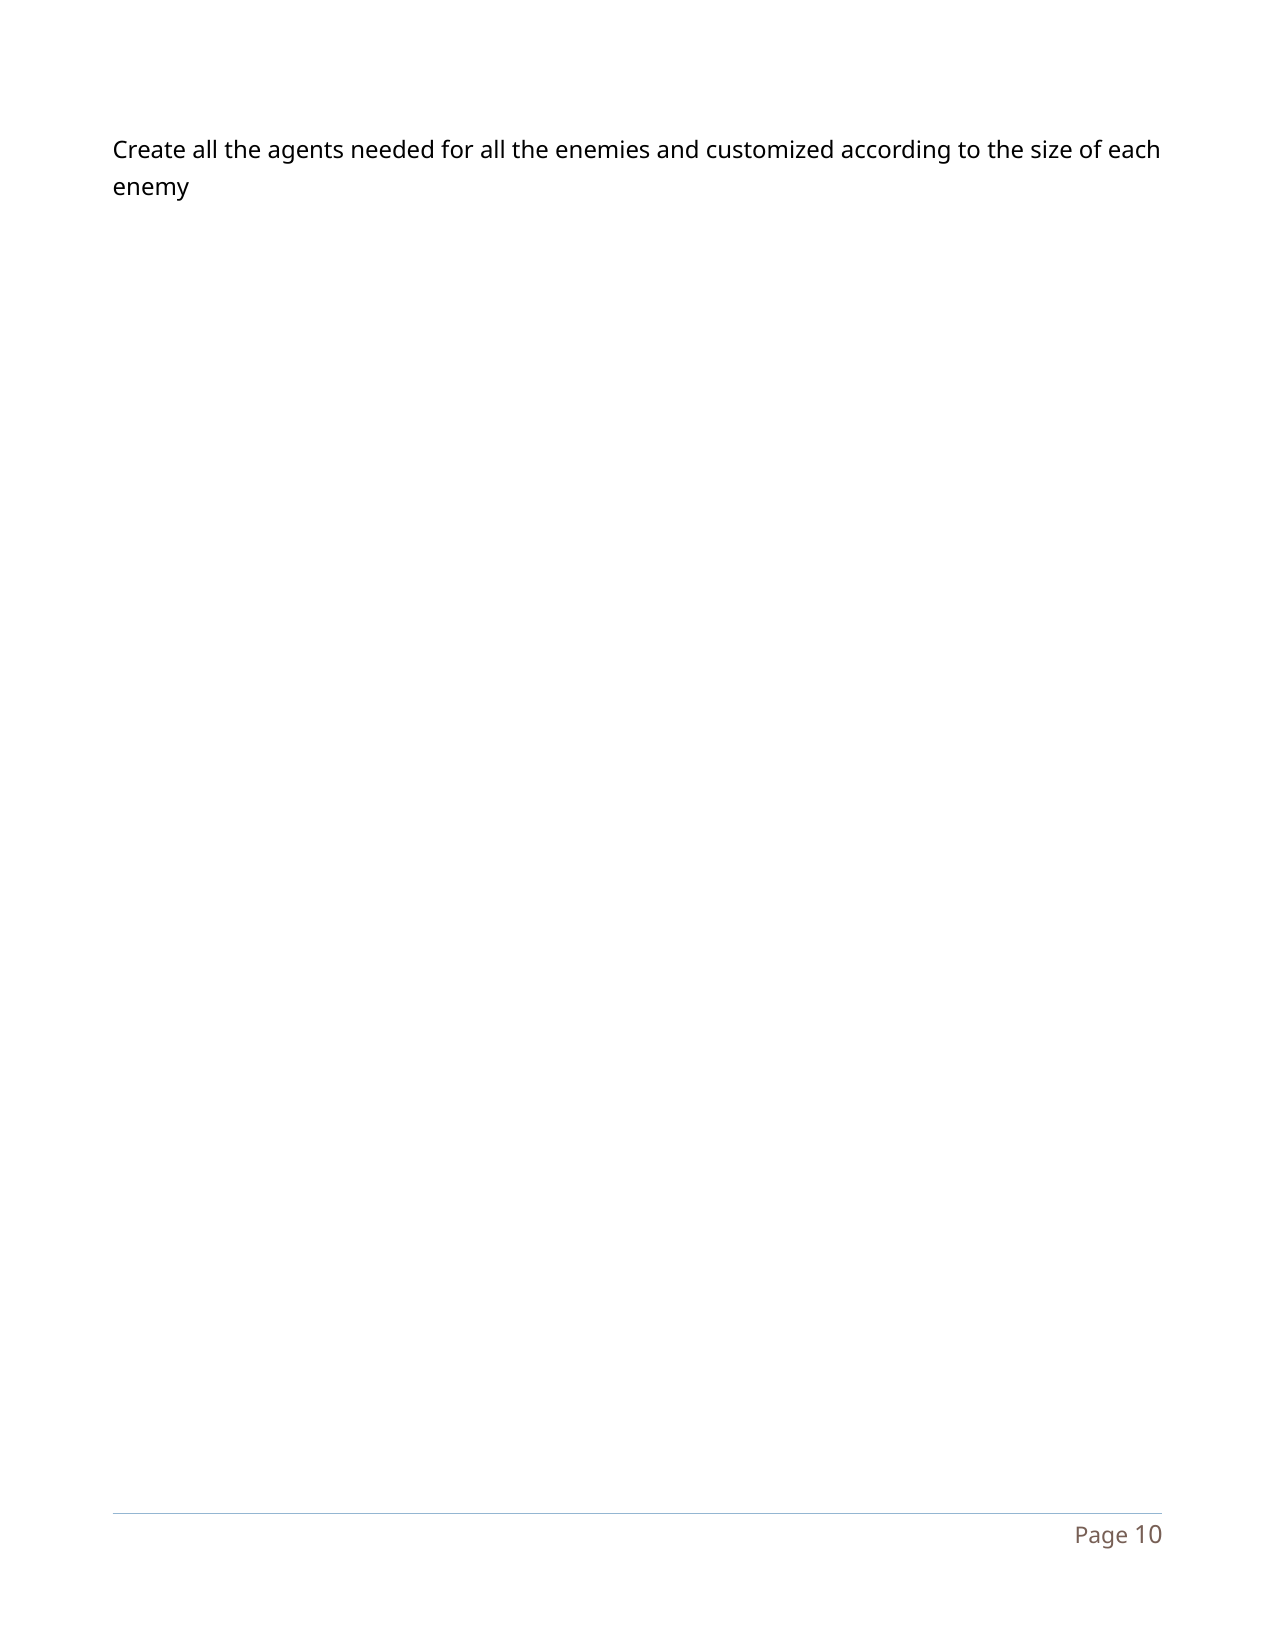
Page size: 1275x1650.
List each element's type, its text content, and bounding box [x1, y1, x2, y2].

text Create all the agents needed for all the enemies and customized according to the size of each enemy [112, 132, 1162, 202]
